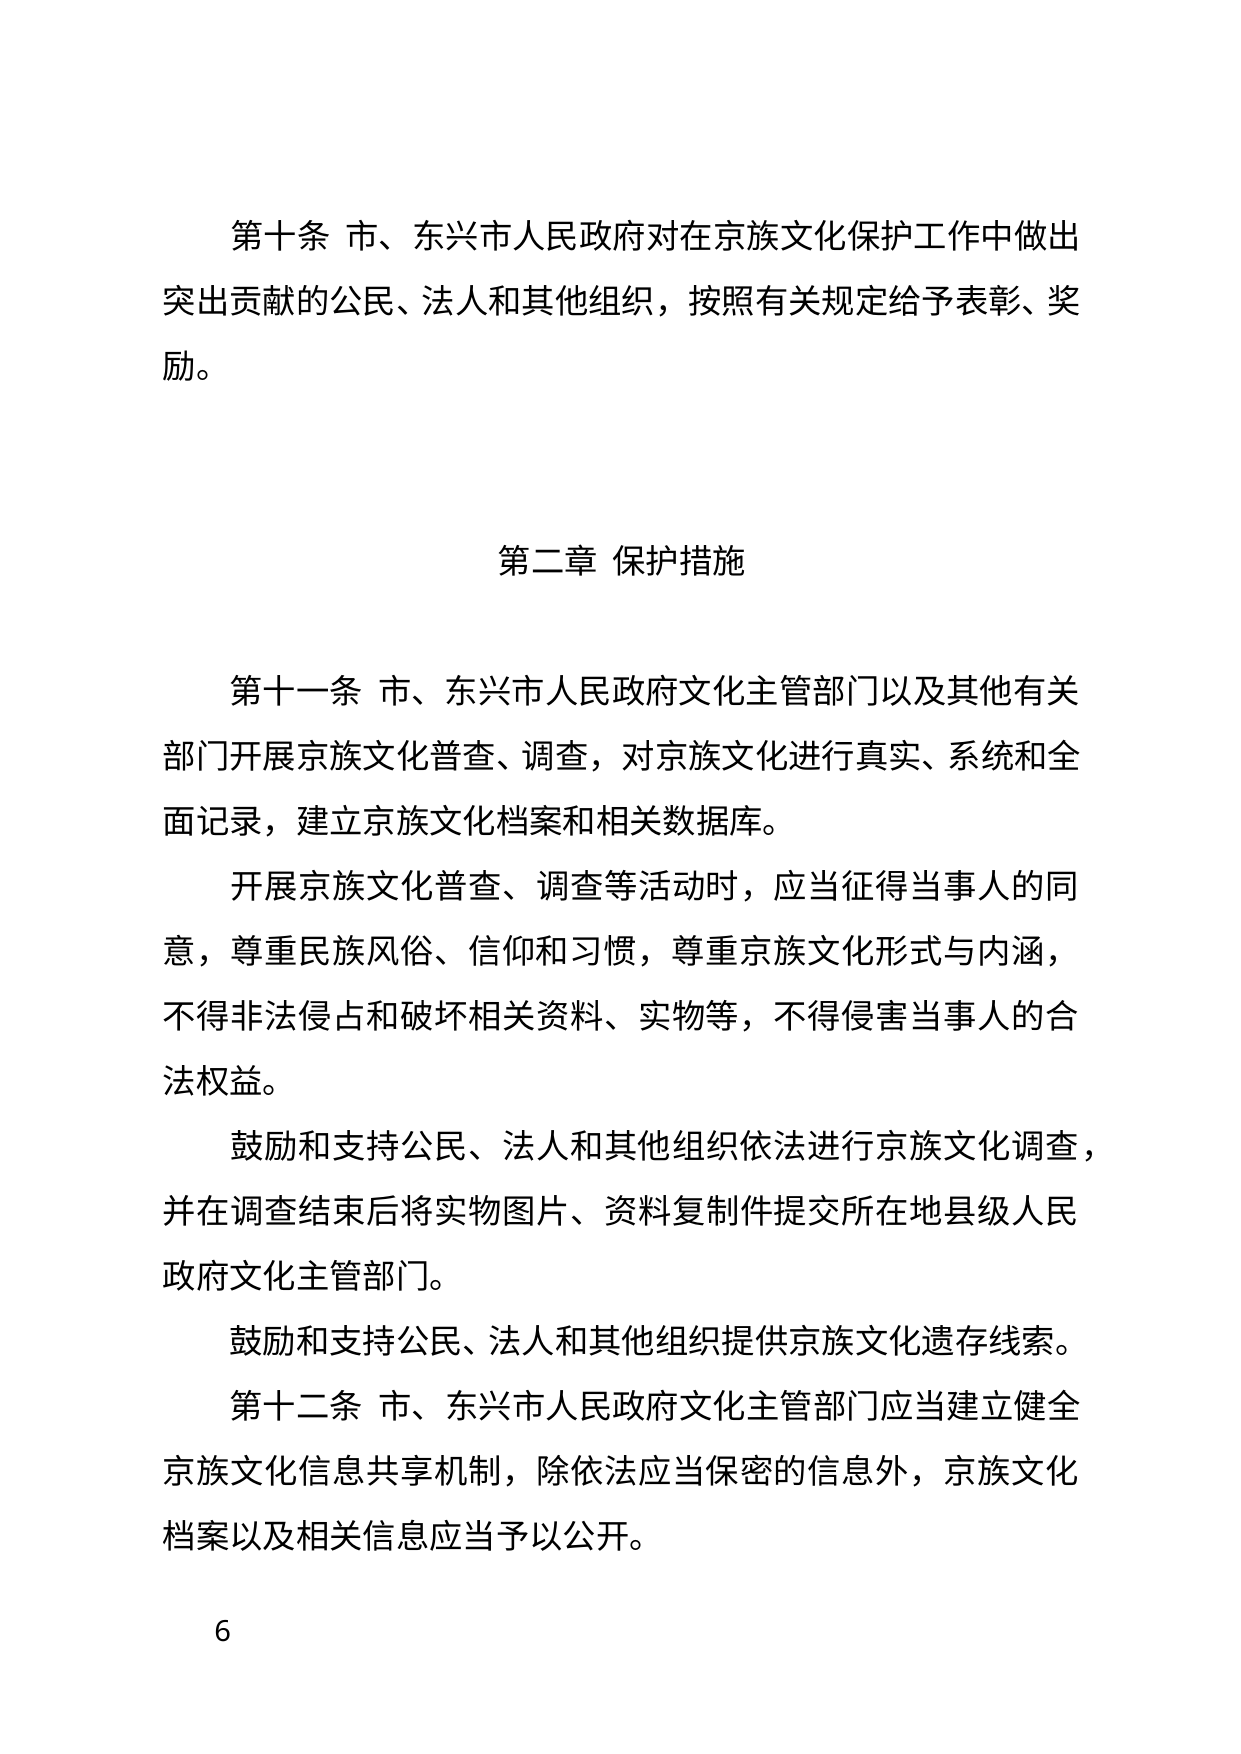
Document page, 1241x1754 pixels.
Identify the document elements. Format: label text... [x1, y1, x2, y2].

text 第十一条 市、东兴市人民政府文化主管部门以及其他有关部门开展京族文化普查、调查，对京族文化进行真实、系统和全面记录，建立京族文化档案和相关数据库。 [162, 787, 1081, 982]
text 开展京族文化普查、调查等活动时，应当征得当事人的同意，尊重民族风俗、信仰和习惯，尊重京族文化形式与内涵，不得非法侵占和破坏相关资料、实物等，不得侵害当事人的合法权益。 [162, 982, 1081, 1242]
text 鼓励和支持公民、法人和其他组织提供京族文化遗存线索。 [162, 1437, 1081, 1502]
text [162, 1502, 1081, 1567]
text 鼓励和支持公民、法人和其他组织依法进行京族文化调查，并在调查结束后将实物图片、资料复制件提交所在地县级人民政府文化主管部门。 [162, 1242, 1081, 1437]
text 第十条 市、东兴市人民政府对在京族文化保护工作中做出突出贡献的公民、法人和其他组织，按照有关规定给予表彰、奖励。 [162, 332, 1081, 527]
text 第九条 市、东兴市人民政府应当加强京族文化宣传，提高公众保护京族文化的意识。 [162, 202, 1081, 332]
text 第二章 保护措施 [162, 657, 1081, 722]
